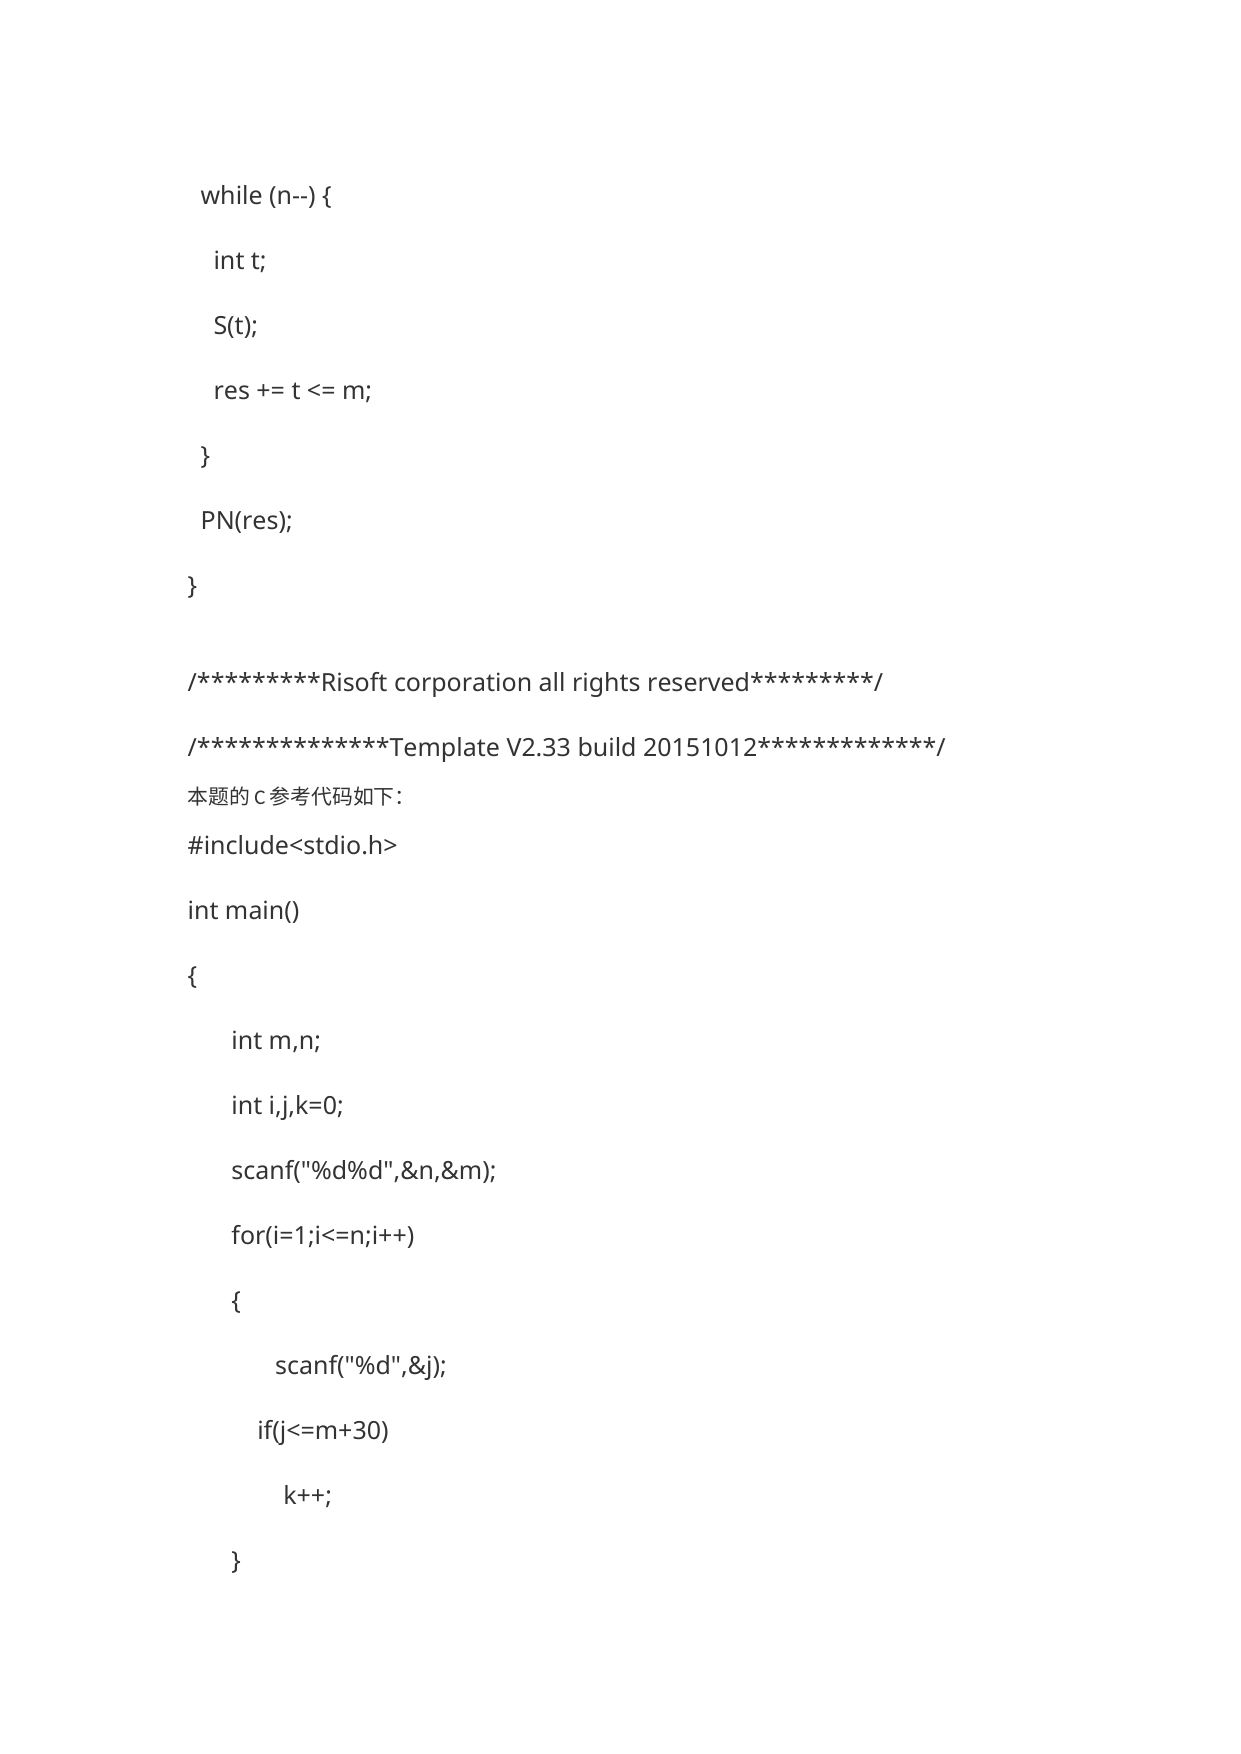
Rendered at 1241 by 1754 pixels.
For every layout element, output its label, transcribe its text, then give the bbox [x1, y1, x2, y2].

text { [187, 1267, 1053, 1332]
text k++; [187, 1462, 1053, 1527]
text for(i=1;i<=n;i++) [187, 1202, 1053, 1267]
text S(t); [187, 292, 1053, 357]
text scanf("%d%d",&n,&m); [187, 1137, 1053, 1202]
text while (n--) { [187, 162, 1053, 227]
text #include<stdio.h> [187, 812, 1053, 877]
text } [187, 422, 1053, 487]
text scanf("%d",&j); [187, 1332, 1053, 1397]
text } [187, 1527, 1053, 1592]
text res += t <= m; [187, 357, 1053, 422]
text int i,j,k=0; [187, 1072, 1053, 1137]
text int t; [187, 227, 1053, 292]
text 本题的C参考代码如下： [187, 779, 1053, 812]
text } [187, 552, 1053, 617]
text int main() [187, 877, 1053, 942]
text int m,n; [187, 1007, 1053, 1072]
text if(j<=m+30) [187, 1397, 1053, 1462]
text { [187, 942, 1053, 1007]
text /**************Template V2.33 build 20151012*************/ [187, 714, 1053, 779]
text PN(res); [187, 487, 1053, 552]
text /*********Risoft corporation all rights reserved*********/ [187, 649, 1053, 714]
